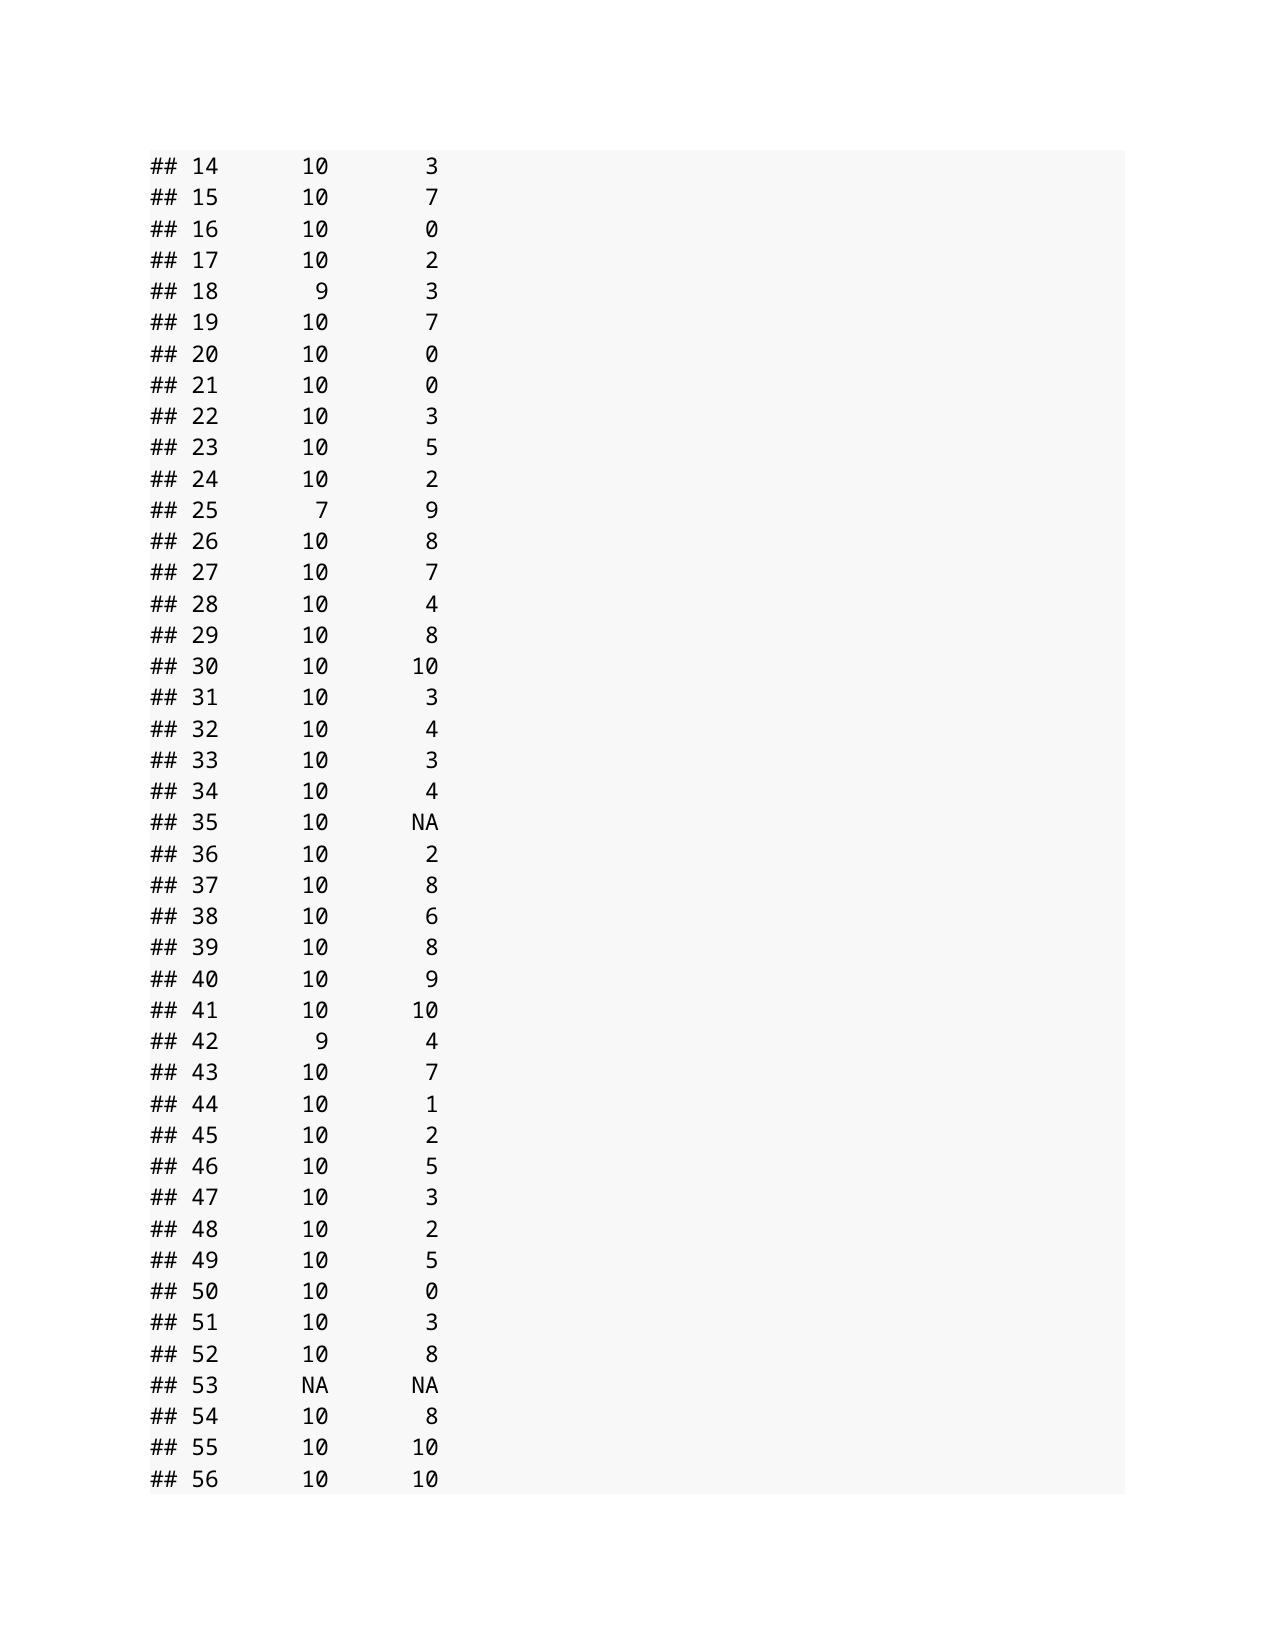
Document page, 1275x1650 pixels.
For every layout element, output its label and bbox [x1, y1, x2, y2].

text [150, 150, 1125, 1494]
